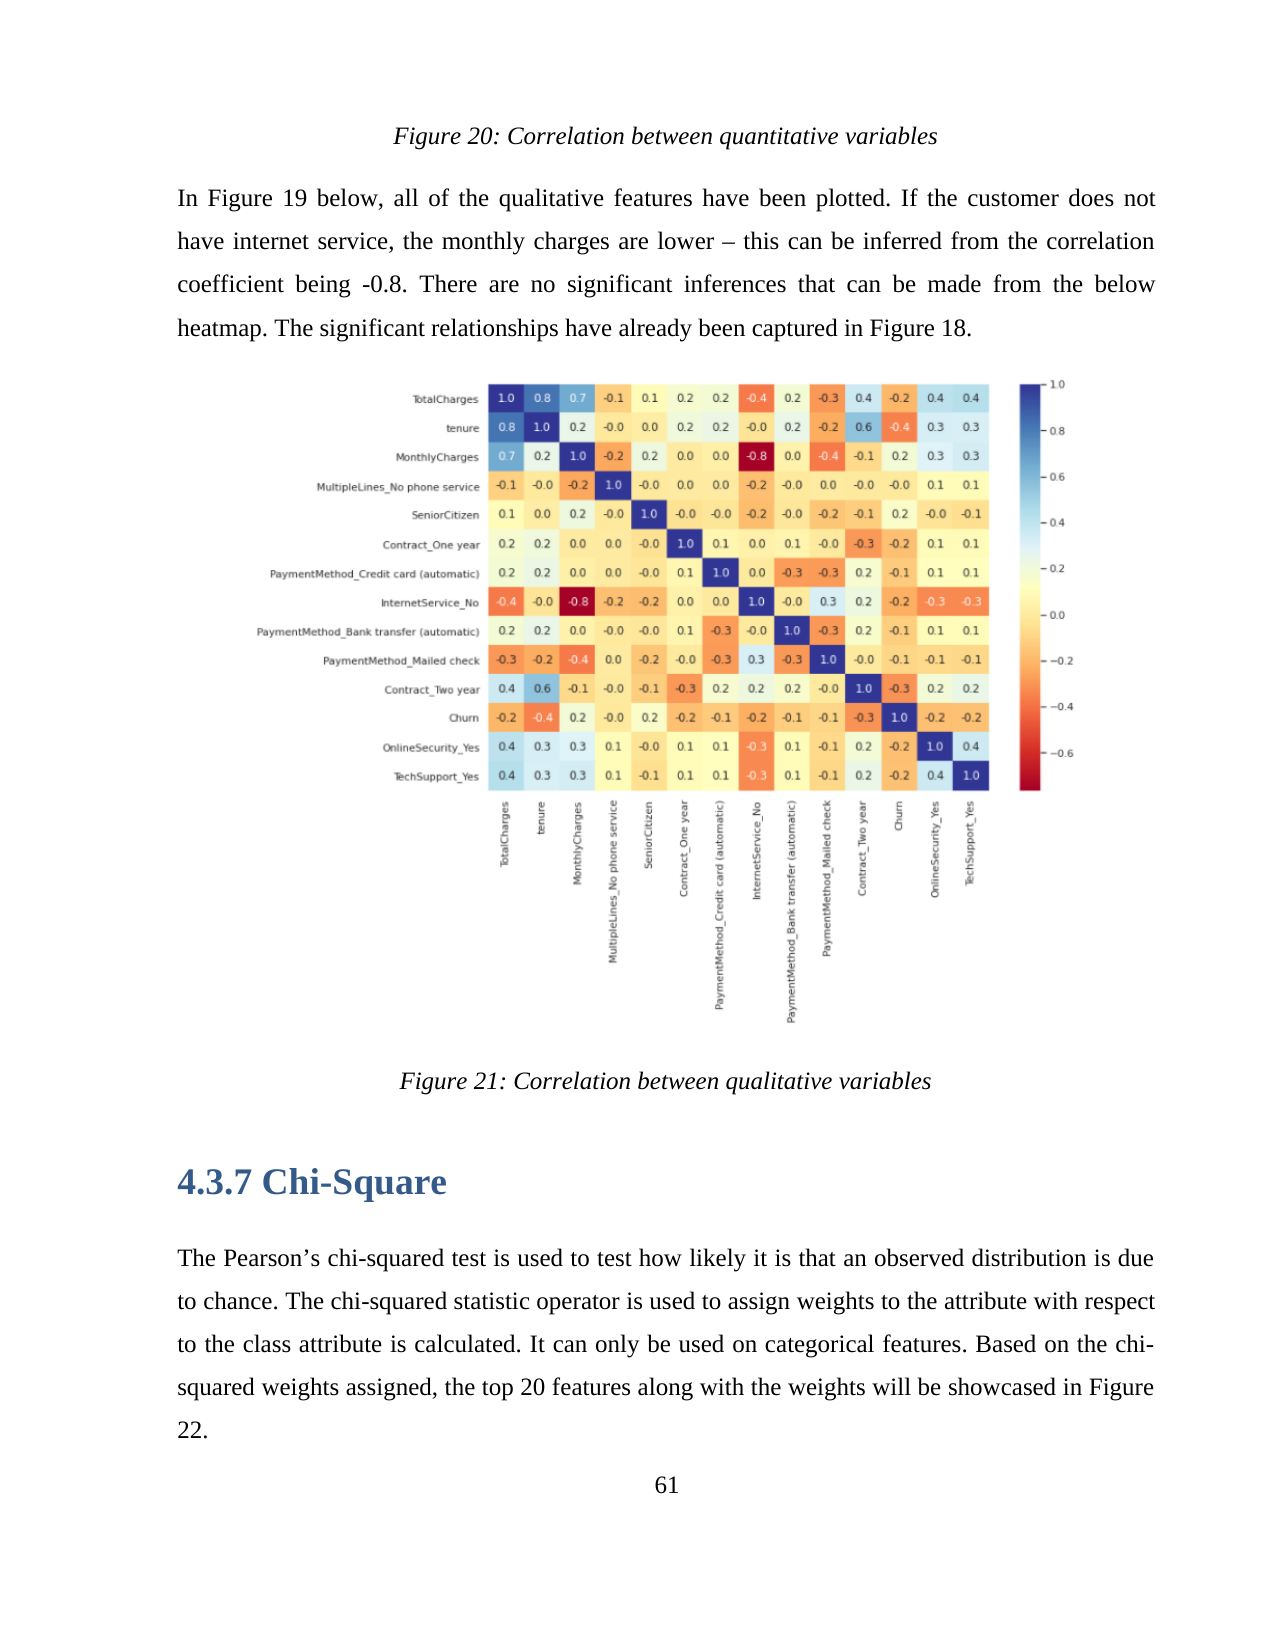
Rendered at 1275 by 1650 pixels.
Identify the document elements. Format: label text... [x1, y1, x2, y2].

text The Pearson’s chi-squared test is used to test how likely it is that an observed distribution is due to chance. The chi-squared statistic operator is used to assign weights to the attribute with respect to the class attribute is calculated. It can only be used on categorical features. Based on the chi-squared weights assigned, the top 20 features along with the weights will be showcased in Figure 22. [177, 1243, 1156, 1444]
text In Figure 19 below, all of the qualitative features have been plotted. If the customer does not have internet service, the monthly charges are lower – this can be inferred from the correlation coefficient being -0.8. There are no significant inferences that can be made from the below heatmap. The significant relationships have already been captured in Figure 18. [177, 183, 1156, 341]
text Figure 21: Correlation between qualitative variables [177, 1066, 1156, 1095]
picture [242, 374, 1092, 1033]
subtitle 4.3.7 Chi-Square [177, 1159, 1156, 1202]
text Figure 20: Correlation between quantitative variables [177, 121, 1156, 150]
